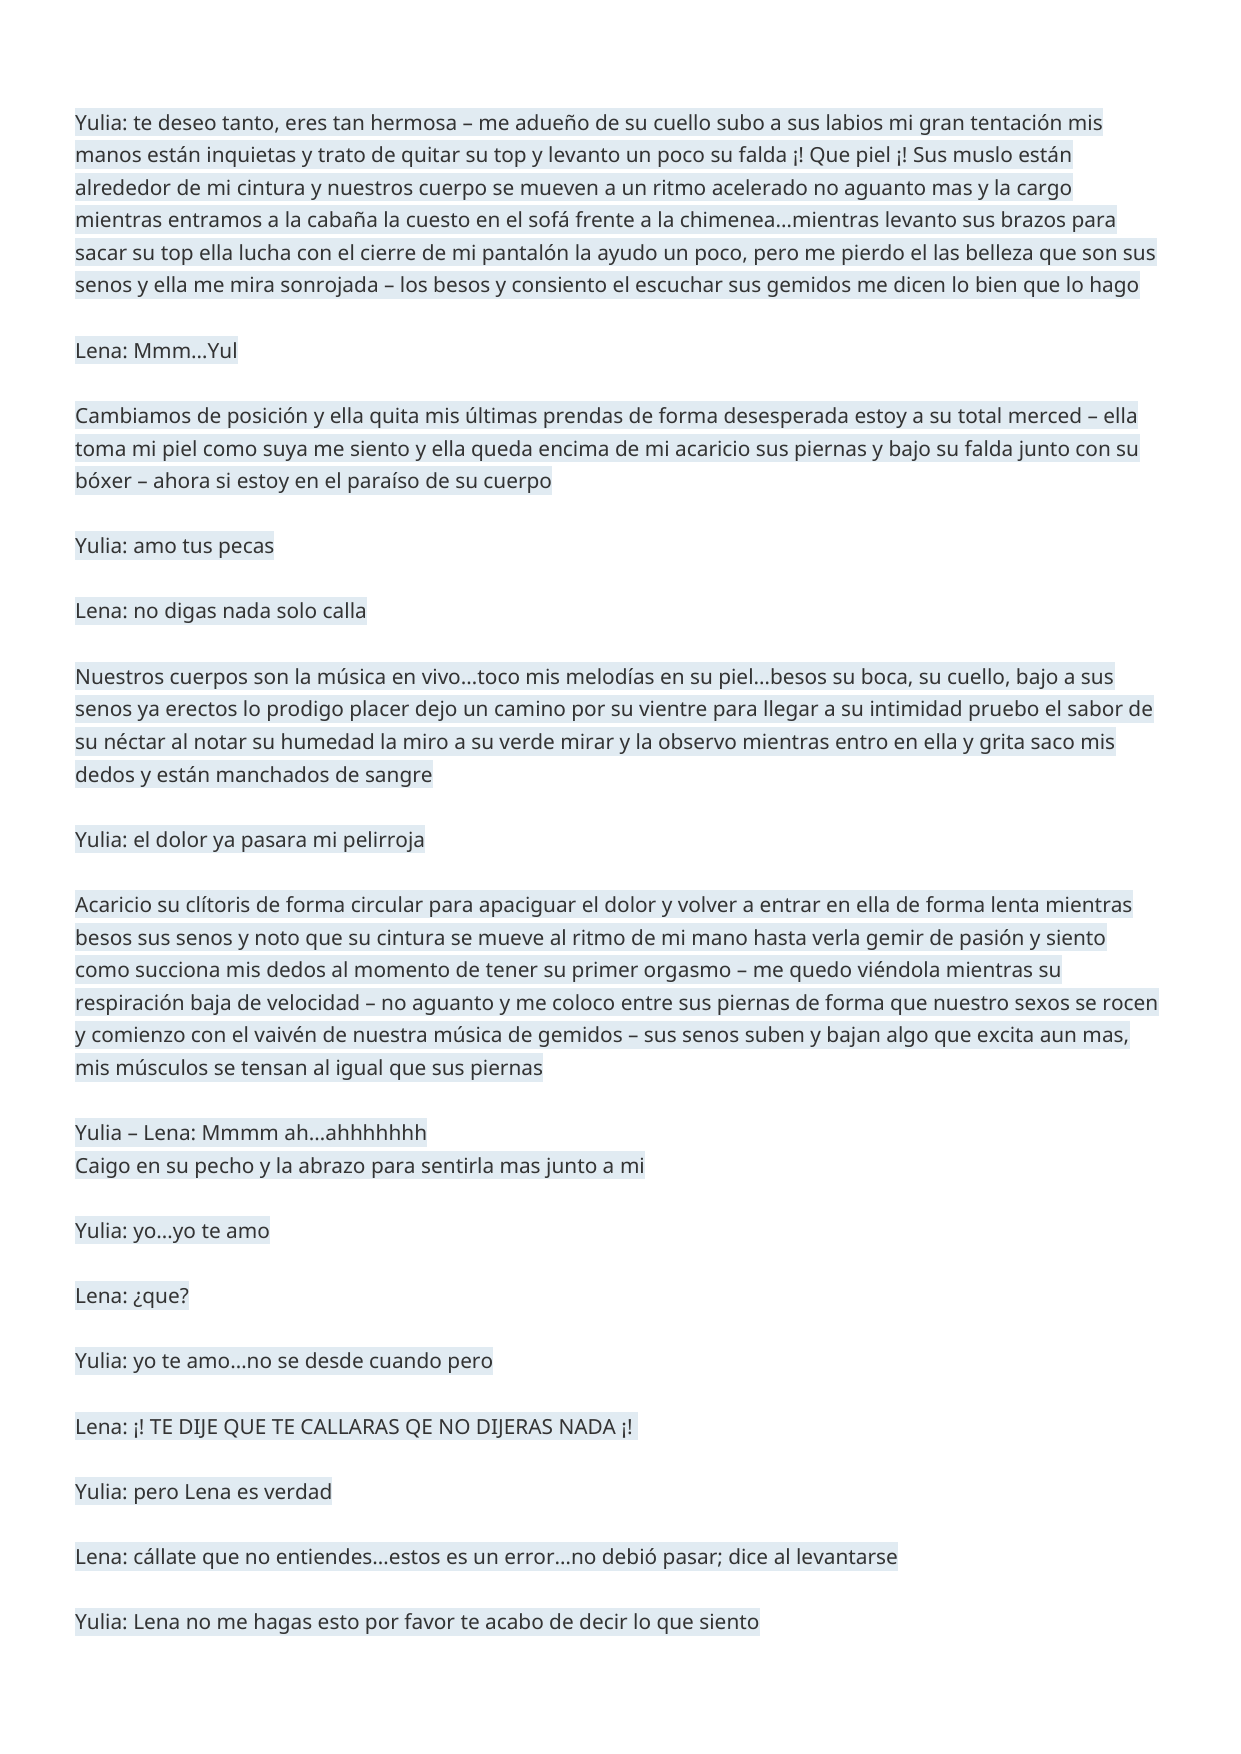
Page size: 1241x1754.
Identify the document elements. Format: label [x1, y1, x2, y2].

text [75, 75, 1165, 1668]
